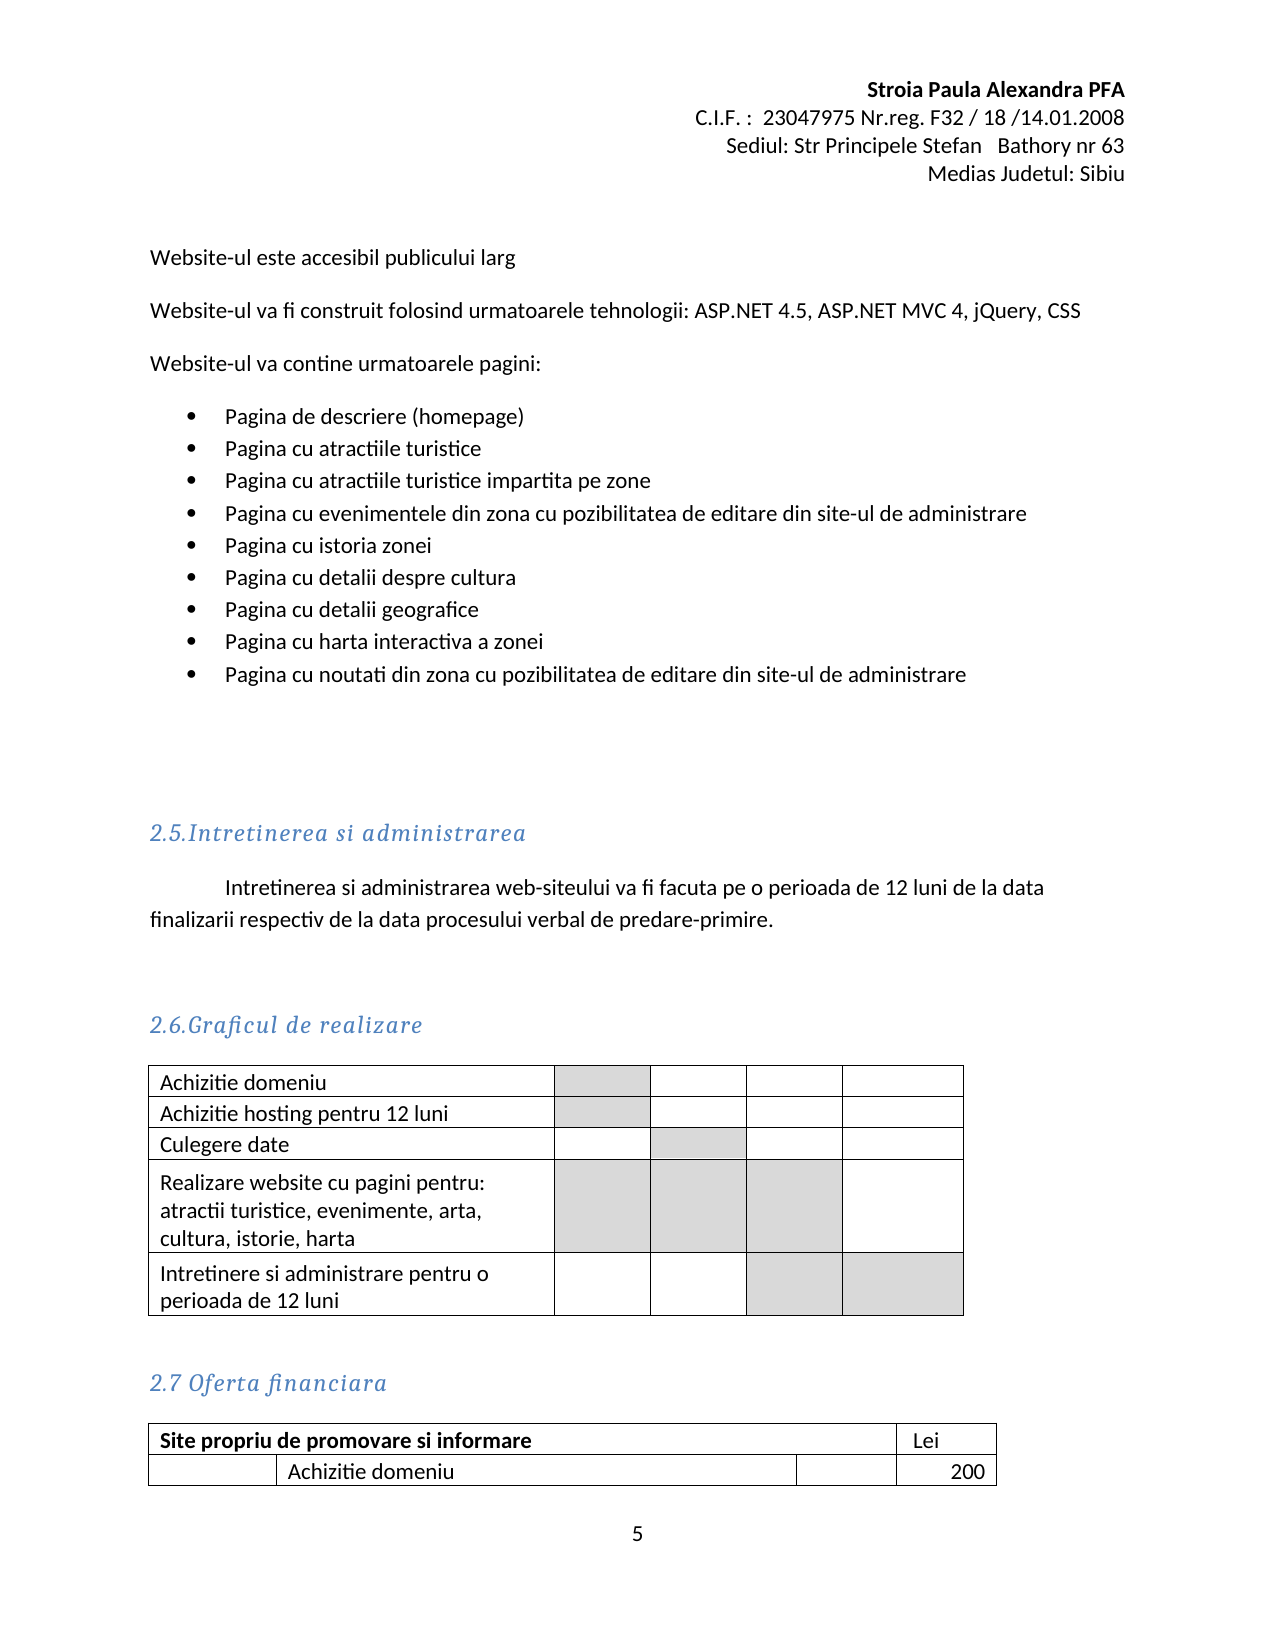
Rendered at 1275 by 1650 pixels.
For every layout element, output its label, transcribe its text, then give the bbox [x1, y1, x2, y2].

table_cell [555, 1160, 650, 1252]
list Pagina cu istoria zonei [187, 531, 1125, 559]
list Pagina cu detalii geografice [187, 595, 1125, 623]
subtitle 2.5.Intretinerea si administrarea [150, 819, 1125, 847]
table_header Achizitie domeniu [149, 1066, 554, 1096]
list Pagina cu evenimentele din zona cu pozibilitatea de editare din site-ul de administrare [187, 499, 1125, 527]
table_cell Achizitie hosting pentru 12 luni [149, 1097, 554, 1127]
table_cell [651, 1253, 746, 1315]
table_header [651, 1066, 746, 1096]
list Pagina cu noutati din zona cu pozibilitatea de editare din site-ul de administrare [187, 660, 1125, 688]
table_cell [747, 1128, 842, 1158]
table_cell [651, 1128, 746, 1158]
text Website-ul va fi construit folosind urmatoarele tehnologii: ASP.NET 4.5, ASP.NET MVC 4, jQuery, CSS [150, 296, 1125, 324]
list Pagina de descriere (homepage) [187, 402, 1125, 430]
table_header [843, 1066, 963, 1096]
table_cell [843, 1253, 963, 1315]
table_cell [555, 1097, 650, 1127]
table_cell Realizare website cu pagini pentru: atractii turistice, evenimente, arta, cultura, istorie, harta [149, 1160, 554, 1252]
table_cell Culegere date [149, 1128, 554, 1158]
list Pagina cu atractiile turistice [187, 434, 1125, 462]
subtitle 2.7 Oferta financiara [150, 1369, 1125, 1397]
table_cell [747, 1160, 842, 1252]
text Website-ul este accesibil publicului larg [150, 243, 1125, 271]
list Pagina cu atractiile turistice impartita pe zone [187, 467, 1125, 494]
table_cell [843, 1097, 963, 1127]
table_cell [797, 1455, 896, 1485]
table_header [555, 1066, 650, 1096]
table_cell [651, 1097, 746, 1127]
table_header [747, 1066, 842, 1096]
list Pagina cu harta interactiva a zonei [187, 627, 1125, 656]
table_header Lei [897, 1424, 996, 1454]
table_cell [843, 1128, 963, 1158]
list Pagina cu detalii despre cultura [187, 563, 1125, 591]
table_cell [747, 1097, 842, 1127]
table_cell [555, 1128, 650, 1158]
table_header Site propriu de promovare si informare [149, 1424, 896, 1454]
text Website-ul va contine urmatoarele pagini: [150, 349, 1125, 377]
table_cell Achizitie domeniu [277, 1455, 796, 1485]
table_cell [555, 1253, 650, 1315]
table_cell [747, 1253, 842, 1315]
table_cell [843, 1160, 963, 1252]
table_cell [651, 1160, 746, 1252]
table_cell [149, 1455, 276, 1485]
table_cell 200 [897, 1455, 996, 1485]
subtitle 2.6.Graficul de realizare [150, 1011, 1125, 1039]
table_cell Intretinere si administrare pentru o perioada de 12 luni [149, 1253, 554, 1315]
text Intretinerea si administrarea web-siteului va fi facuta pe o perioada de 12 luni de la data finalizarii respectiv de la data procesului verbal de predare-primire. [150, 873, 1125, 933]
